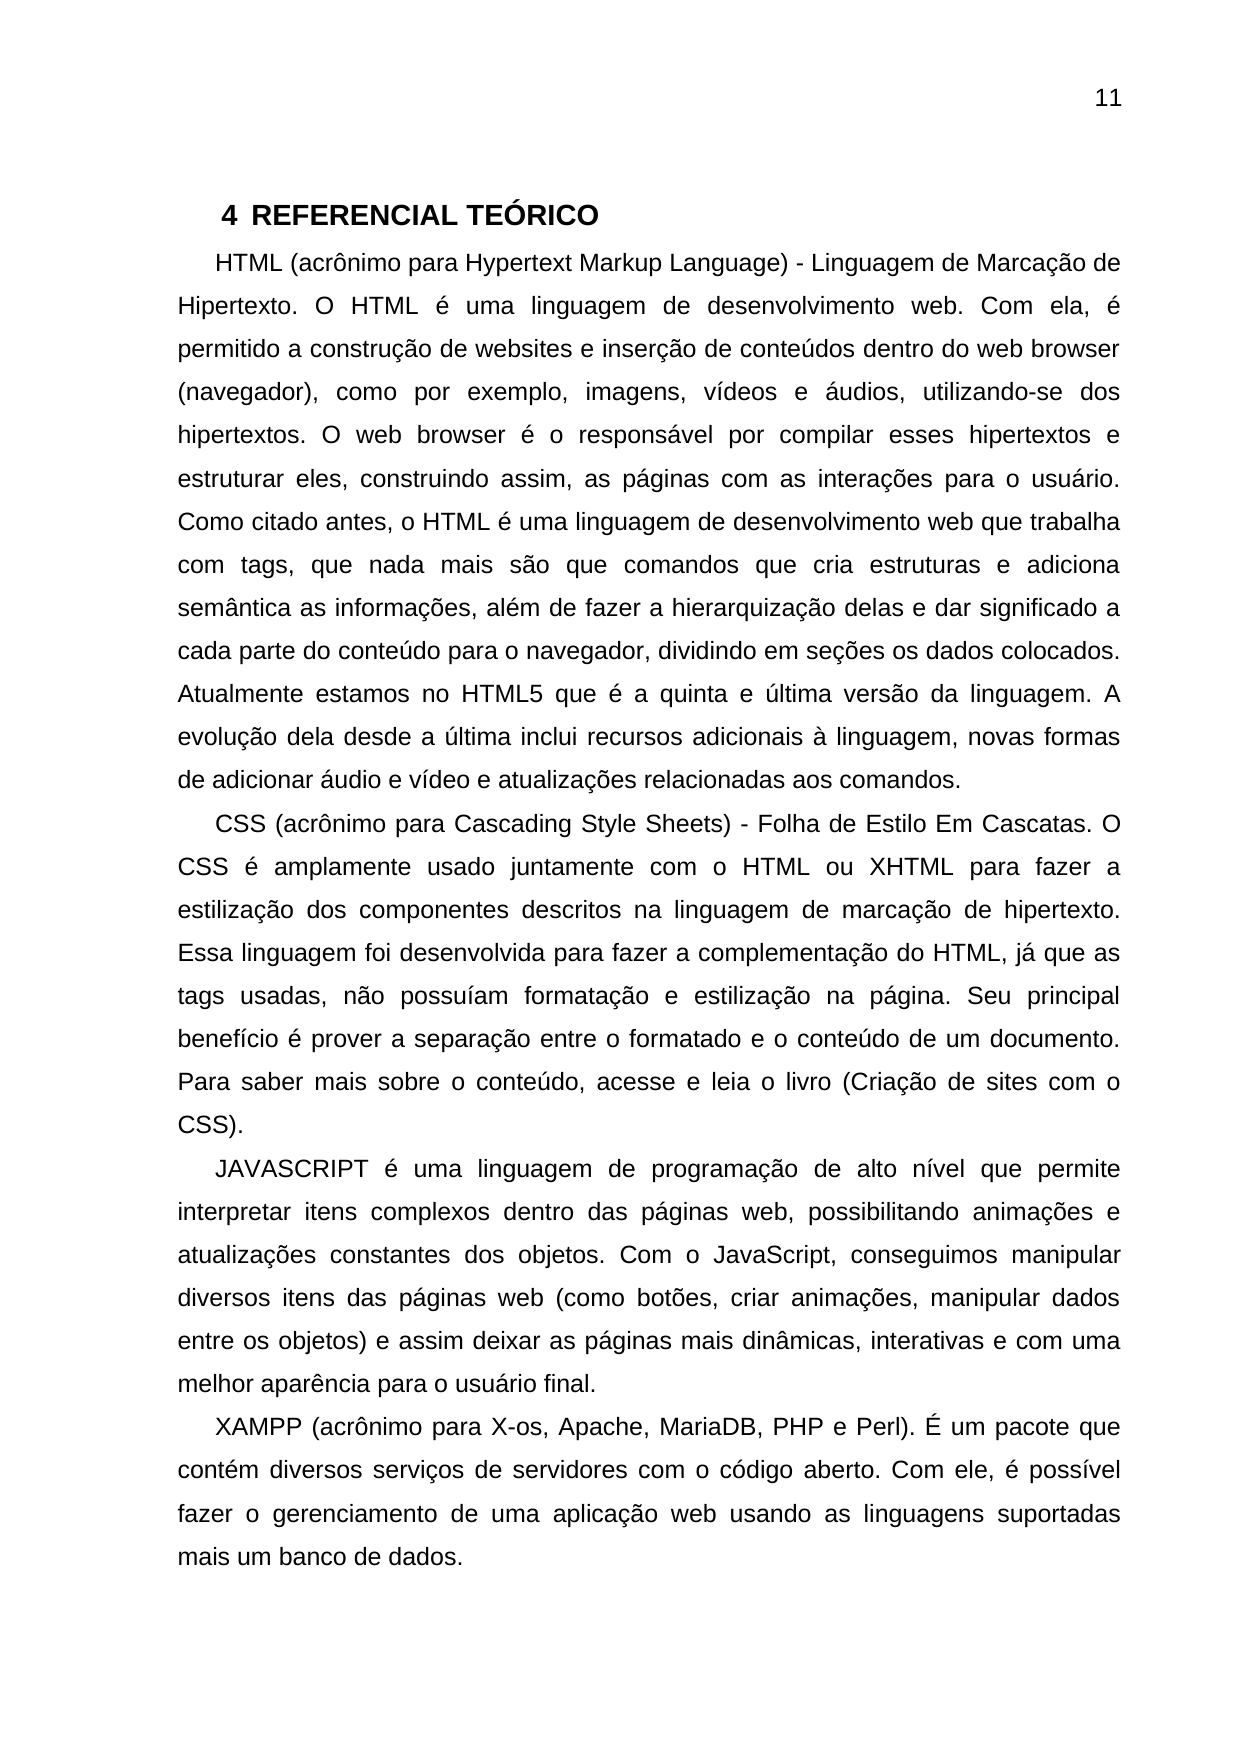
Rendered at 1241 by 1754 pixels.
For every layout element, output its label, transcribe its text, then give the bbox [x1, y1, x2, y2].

subtitle 4 REFERENCIAL TEÓRICO [177, 198, 1122, 231]
text HTML (acrônimo para Hypertext Markup Language) - Linguagem de Marcação de Hipertexto. O HTML é uma linguagem de desenvolvimento web. Com ela, é permitido a construção de websites e inserção de conteúdos dentro do web browser (navegador), como por exemplo, imagens, vídeos e áudios, utilizando-se dos hipertextos. O web browser é o responsável por compilar esses hipertextos e estruturar eles, construindo assim, as páginas com as interações para o usuário. Como citado antes, o HTML é uma linguagem de desenvolvimento web que trabalha com tags, que nada mais são que comandos que cria estruturas e adiciona semântica as informações, além de fazer a hierarquização delas e dar significado a cada parte do conteúdo para o navegador, dividindo em seções os dados colocados. Atualmente estamos no HTML5 que é a quinta e última versão da linguagem. A evolução dela desde a última inclui recursos adicionais à linguagem, novas formas de adicionar áudio e vídeo e atualizações relacionadas aos comandos. [177, 248, 1122, 794]
text CSS (acrônimo para Cascading Style Sheets) - Folha de Estilo Em Cascatas. O CSS é amplamente usado juntamente com o HTML ou XHTML para fazer a estilização dos componentes descritos na linguagem de marcação de hipertexto. Essa linguagem foi desenvolvida para fazer a complementação do HTML, já que as tags usadas, não possuíam formatação e estilização na página. Seu principal benefício é prover a separação entre o formatado e o conteúdo de um documento. Para saber mais sobre o conteúdo, acesse e leia o livro (Criação de sites com o CSS). [177, 808, 1122, 1139]
text JAVASCRIPT é uma linguagem de programação de alto nível que permite interpretar itens complexos dentro das páginas web, possibilitando animações e atualizações constantes dos objetos. Com o JavaScript, conseguimos manipular diversos itens das páginas web (como botões, criar animações, manipular dados entre os objetos) e assim deixar as páginas mais dinâmicas, interativas e com uma melhor aparência para o usuário final. [177, 1153, 1122, 1398]
text XAMPP (acrônimo para X-os, Apache, MariaDB, PHP e Perl). É um pacote que contém diversos serviços de servidores com o código aberto. Com ele, é possível fazer o gerenciamento de uma aplicação web usando as linguagens suportadas mais um banco de dados. [177, 1412, 1122, 1570]
